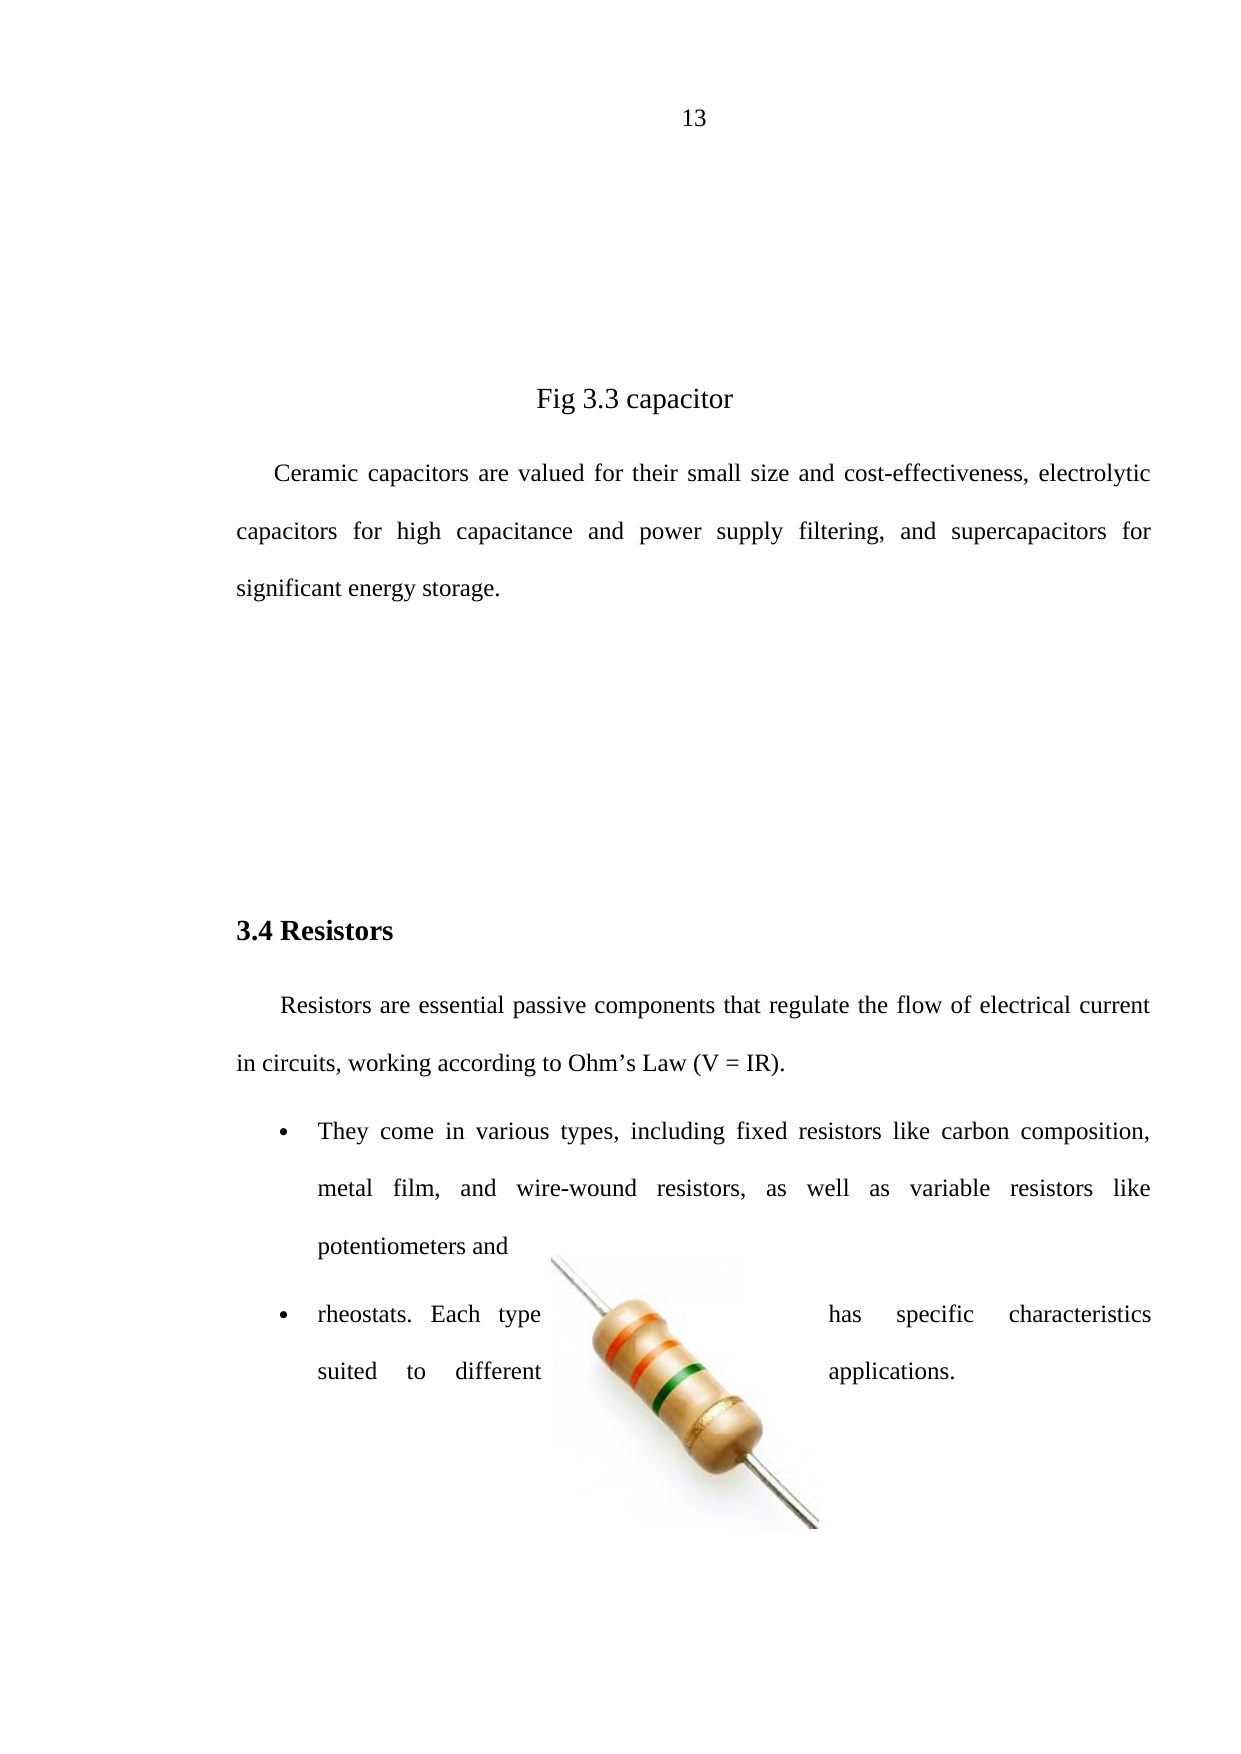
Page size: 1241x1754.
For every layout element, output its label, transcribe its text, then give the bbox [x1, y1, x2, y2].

text Resistors are essential passive components that regulate the flow of electrical current in circuits, working according to Ohm’s Law (V = IR). [236, 991, 1152, 1077]
text Fig 3.3 capacitor [236, 381, 1152, 414]
text 3.4 Resistors [236, 913, 1152, 947]
list They come in various types, including fixed resistors like carbon composition, metal film, and wire-wound resistors, as well as variable resistors like potentiometers and [280, 1116, 1152, 1260]
list rheostats. Each type has specific characteristics suited to different applications. [280, 1299, 551, 1385]
text Ceramic capacitors are valued for their small size and cost-effectiveness, electrolytic capacitors for high capacitance and power supply filtering, and supercapacitors for significant energy storage. [236, 458, 1152, 602]
list rheostats. Each type has specific characteristics suited to different applications. [819, 1299, 1152, 1385]
picture [551, 1255, 819, 1529]
